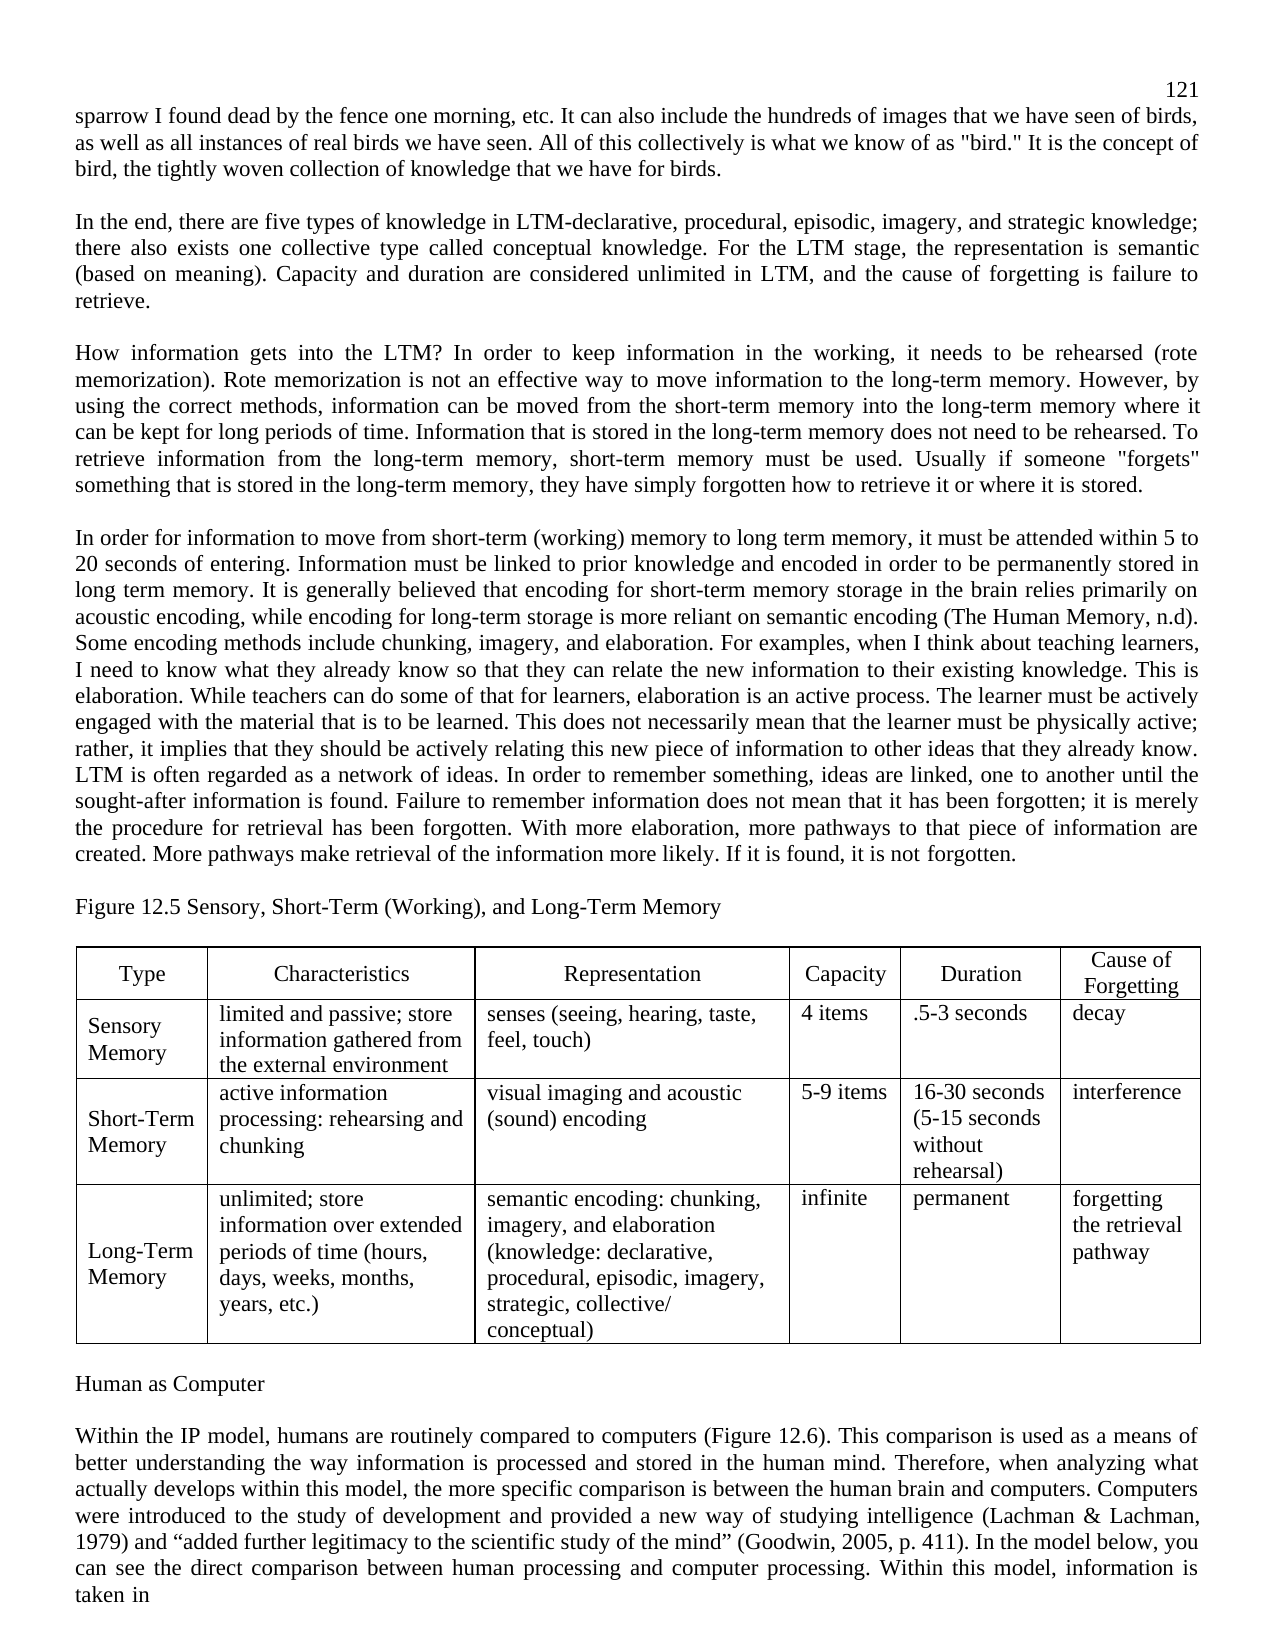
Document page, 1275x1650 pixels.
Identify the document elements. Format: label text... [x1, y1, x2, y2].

table_header Representation [476, 948, 789, 999]
table_cell 16-30 seconds (5-15 seconds without rehearsal) [901, 1079, 1060, 1184]
table_cell infinite [790, 1185, 900, 1343]
text Human as Computer [75, 1370, 1223, 1396]
text How information gets into the LTM? In order to keep information in the working, it needs to be rehearsed (rote memorization). Rote memorization is not an effective way to move information to the long-term memory. However, by using the correct methods, information can be moved from the short-term memory into the long-term memory where it can be kept for long periods of time. Information that is stored in the long-term memory does not need to be rehearsed. To retrieve information from the long-term memory, short-term memory must be used. Usually if someone "forgets" something that is stored in the long-term memory, they have simply forgotten how to retrieve it or where it is stored. [75, 339, 1201, 497]
table_cell unlimited; store information over extended periods of time (hours, days, weeks, months, years, etc.) [208, 1185, 474, 1343]
text In the end, there are five types of knowledge in LTM-declarative, procedural, episodic, imagery, and strategic knowledge; there also exists one collective type called conceptual knowledge. For the LTM stage, the representation is semantic (based on meaning). Capacity and duration are considered unlimited in LTM, and the cause of forgetting is failure to retrieve. [75, 208, 1200, 313]
table_cell visual imaging and acoustic (sound) encoding [476, 1079, 789, 1184]
table_cell Short-Term Memory [77, 1079, 207, 1184]
table_cell forgetting the retrieval pathway [1061, 1185, 1200, 1343]
table_cell permanent [901, 1185, 1060, 1343]
table_cell interference [1061, 1079, 1200, 1184]
table_cell Sensory Memory [77, 1000, 207, 1078]
text Figure 12.5 Sensory, Short-Term (Working), and Long-Term Memory [75, 893, 1223, 919]
text sparrow I found dead by the fence one morning, etc. It can also include the hundreds of images that we have seen of birds, as well as all instances of real birds we have seen. All of this collectively is what we know of as "bird." It is the concept of bird, the tightly woven collection of knowledge that we have for birds. [75, 102, 1201, 181]
table_header Type [77, 948, 207, 999]
table_header Capacity [790, 948, 900, 999]
text Within the IP model, humans are routinely compared to computers (Figure 12.6). This comparison is used as a means of better understanding the way information is processed and stored in the human mind. Therefore, when analyzing what actually develops within this model, the more specific comparison is between the human brain and computers. Computers were introduced to the study of development and provided a new way of studying intelligence (Lachman & Lachman, 1979) and “added further legitimacy to the scientific study of the mind” (Goodwin, 2005, p. 411). In the model below, you can see the direct comparison between human processing and computer processing. Within this model, information is taken in [75, 1423, 1201, 1607]
table_cell 5-9 items [790, 1079, 900, 1184]
table_cell Long-Term Memory [77, 1185, 207, 1343]
table_cell .5-3 seconds [901, 1000, 1060, 1078]
table_cell active information processing: rehearsing and chunking [208, 1079, 474, 1184]
table_cell limited and passive; store information gathered from the external environment [208, 1000, 474, 1078]
table_cell senses (seeing, hearing, taste, feel, touch) [476, 1000, 789, 1078]
table_cell decay [1061, 1000, 1200, 1078]
text In order for information to move from short-term (working) memory to long term memory, it must be attended within 5 to 20 seconds of entering. Information must be linked to prior knowledge and encoded in order to be permanently stored in long term memory. It is generally believed that encoding for short-term memory storage in the brain relies primarily on acoustic encoding, while encoding for long-term storage is more reliant on semantic encoding (The Human Memory, n.d). Some encoding methods include chunking, imagery, and elaboration. For examples, when I think about teaching learners, I need to know what they already know so that they can relate the new information to their existing knowledge. This is elaboration. While teachers can do some of that for learners, elaboration is an active process. The learner must be actively engaged with the material that is to be learned. This does not necessarily mean that the learner must be physically active; rather, it implies that they should be actively relating this new piece of information to other ideas that they already know. LTM is often regarded as a network of ideas. In order to remember something, ideas are linked, one to another until the sought-after information is found. Failure to remember information does not mean that it has been forgotten; it is merely the procedure for retrieval has been forgotten. With more elaboration, more pathways to that piece of information are created. More pathways make retrieval of the information more likely. If it is found, it is not forgotten. [75, 524, 1201, 866]
table_cell 4 items [790, 1000, 900, 1078]
table_header Duration [901, 948, 1060, 999]
table_header Cause of Forgetting [1061, 948, 1200, 999]
table_cell semantic encoding: chunking, imagery, and elaboration (knowledge: declarative, procedural, episodic, imagery, strategic, collective/ conceptual) [476, 1185, 789, 1343]
table_header Characteristics [208, 948, 474, 999]
